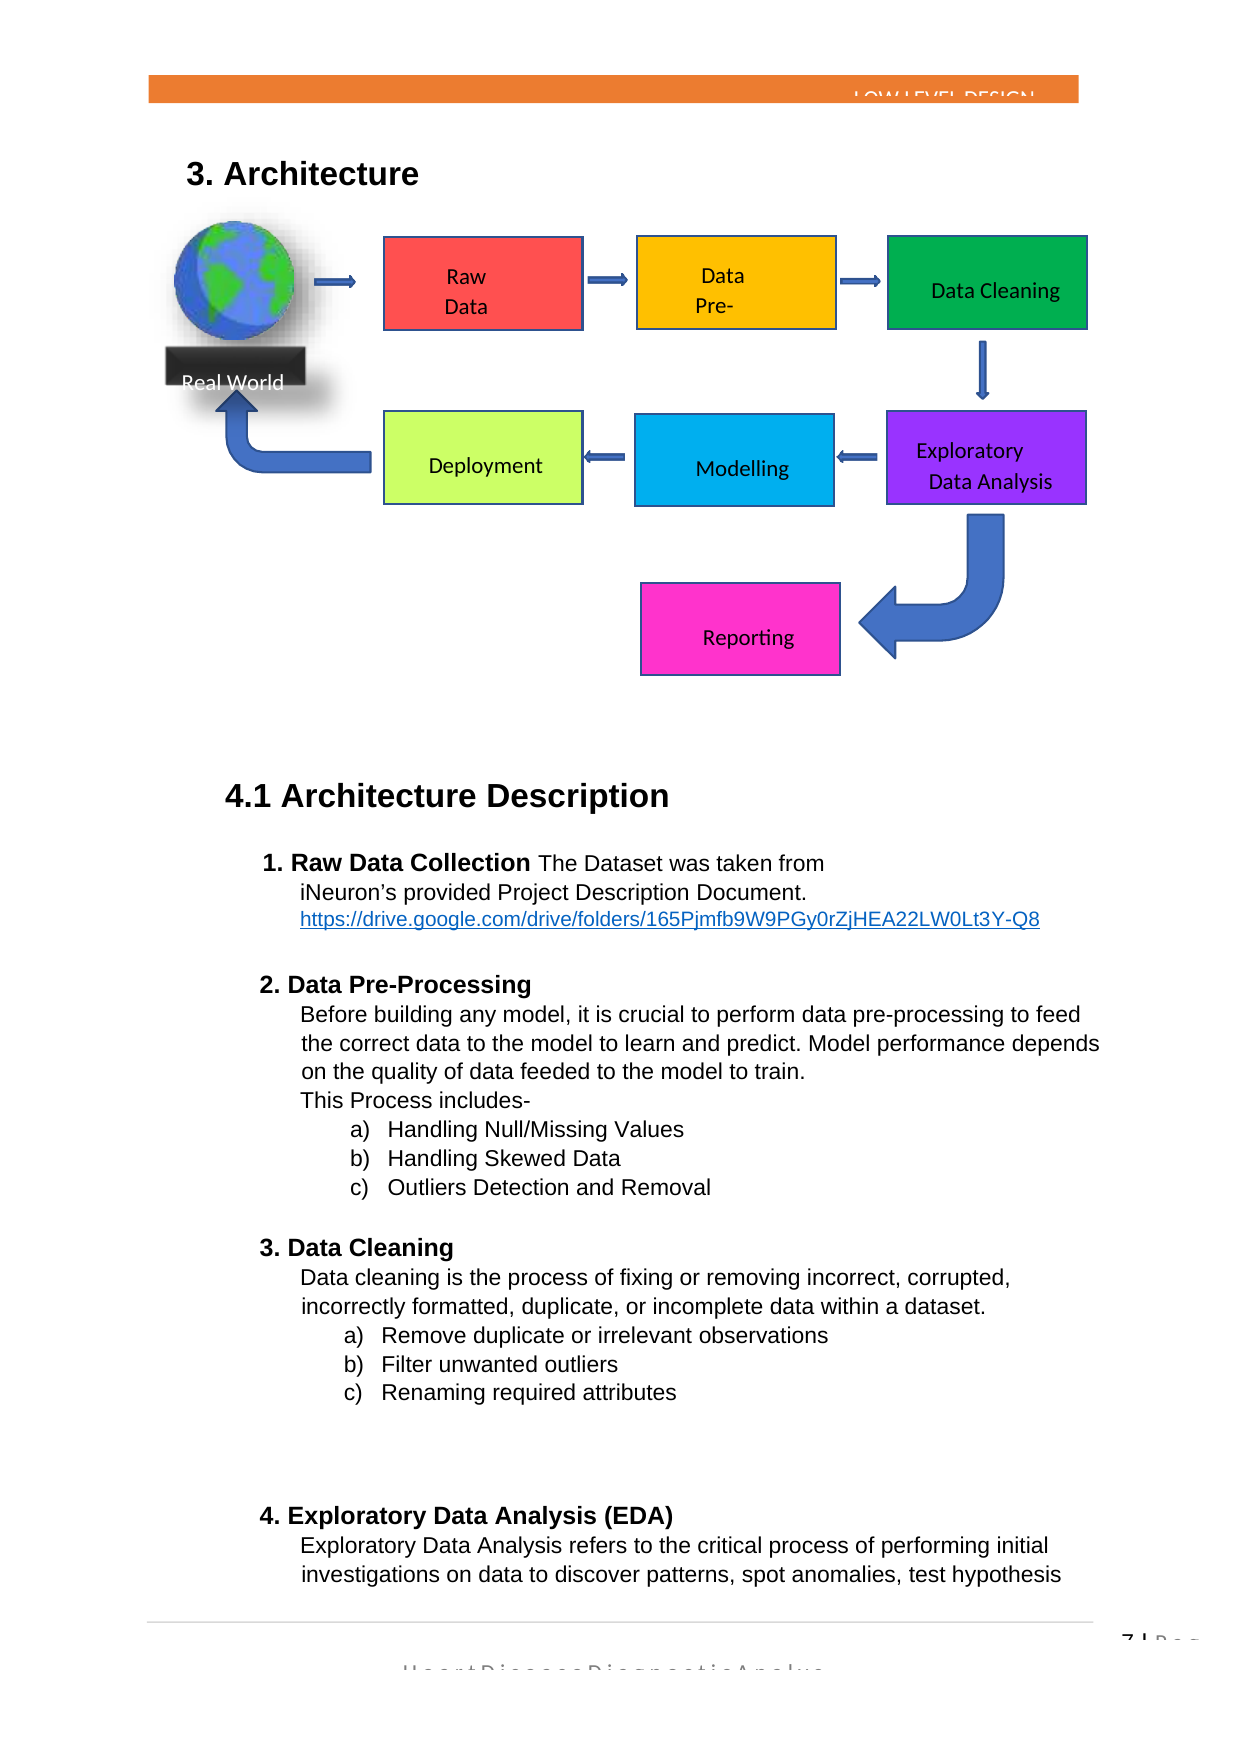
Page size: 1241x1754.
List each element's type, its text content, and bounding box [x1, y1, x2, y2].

list Raw Data Collection The Dataset was taken from iNeuron’s provided Project Description Document. [262, 848, 927, 905]
text Data cleaning is the process of fixing or removing incorrect, corrupted, incorrectly formatted, duplicate, or incomplete data within a dataset. [300, 1264, 1012, 1319]
picture [836, 450, 878, 463]
list Outliers Detection and Removal [350, 1174, 1240, 1200]
subtitle Data Cleaning [259, 1233, 1240, 1262]
text This Process includes- [300, 1087, 1240, 1114]
list Architecture Description [225, 776, 1240, 814]
list Filter unwanted outliers [344, 1351, 1240, 1377]
list Renaming required attributes [344, 1379, 1240, 1406]
subtitle Architecture [186, 154, 1240, 193]
text Exploratory Data Analysis refers to the critical process of performing initial investigations on data to discover patterns, spot anomalies, test hypothesis [300, 1532, 1063, 1587]
picture [149, 197, 364, 444]
text Before building any model, it is crucial to perform data pre-processing to feed the correct data to the model to learn and predict. Model performance depends on the quality of data feeded to the model to train. [300, 1001, 1101, 1084]
list Handling Null/Missing Values [350, 1116, 1240, 1142]
picture [584, 450, 625, 463]
list Handling Skewed Data [350, 1145, 1240, 1171]
subtitle Exploratory Data Analysis (EDA) [259, 1501, 1240, 1530]
list Remove duplicate or irrelevant observations [344, 1322, 1240, 1348]
picture [587, 273, 628, 286]
text https://drive.google.com/drive/folders/165Pjmfb9W9PGy0rZjHEA22LW0Lt3Y-Q8 [300, 907, 1240, 931]
picture [840, 275, 881, 287]
subtitle Data Pre-Processing [259, 970, 1240, 999]
